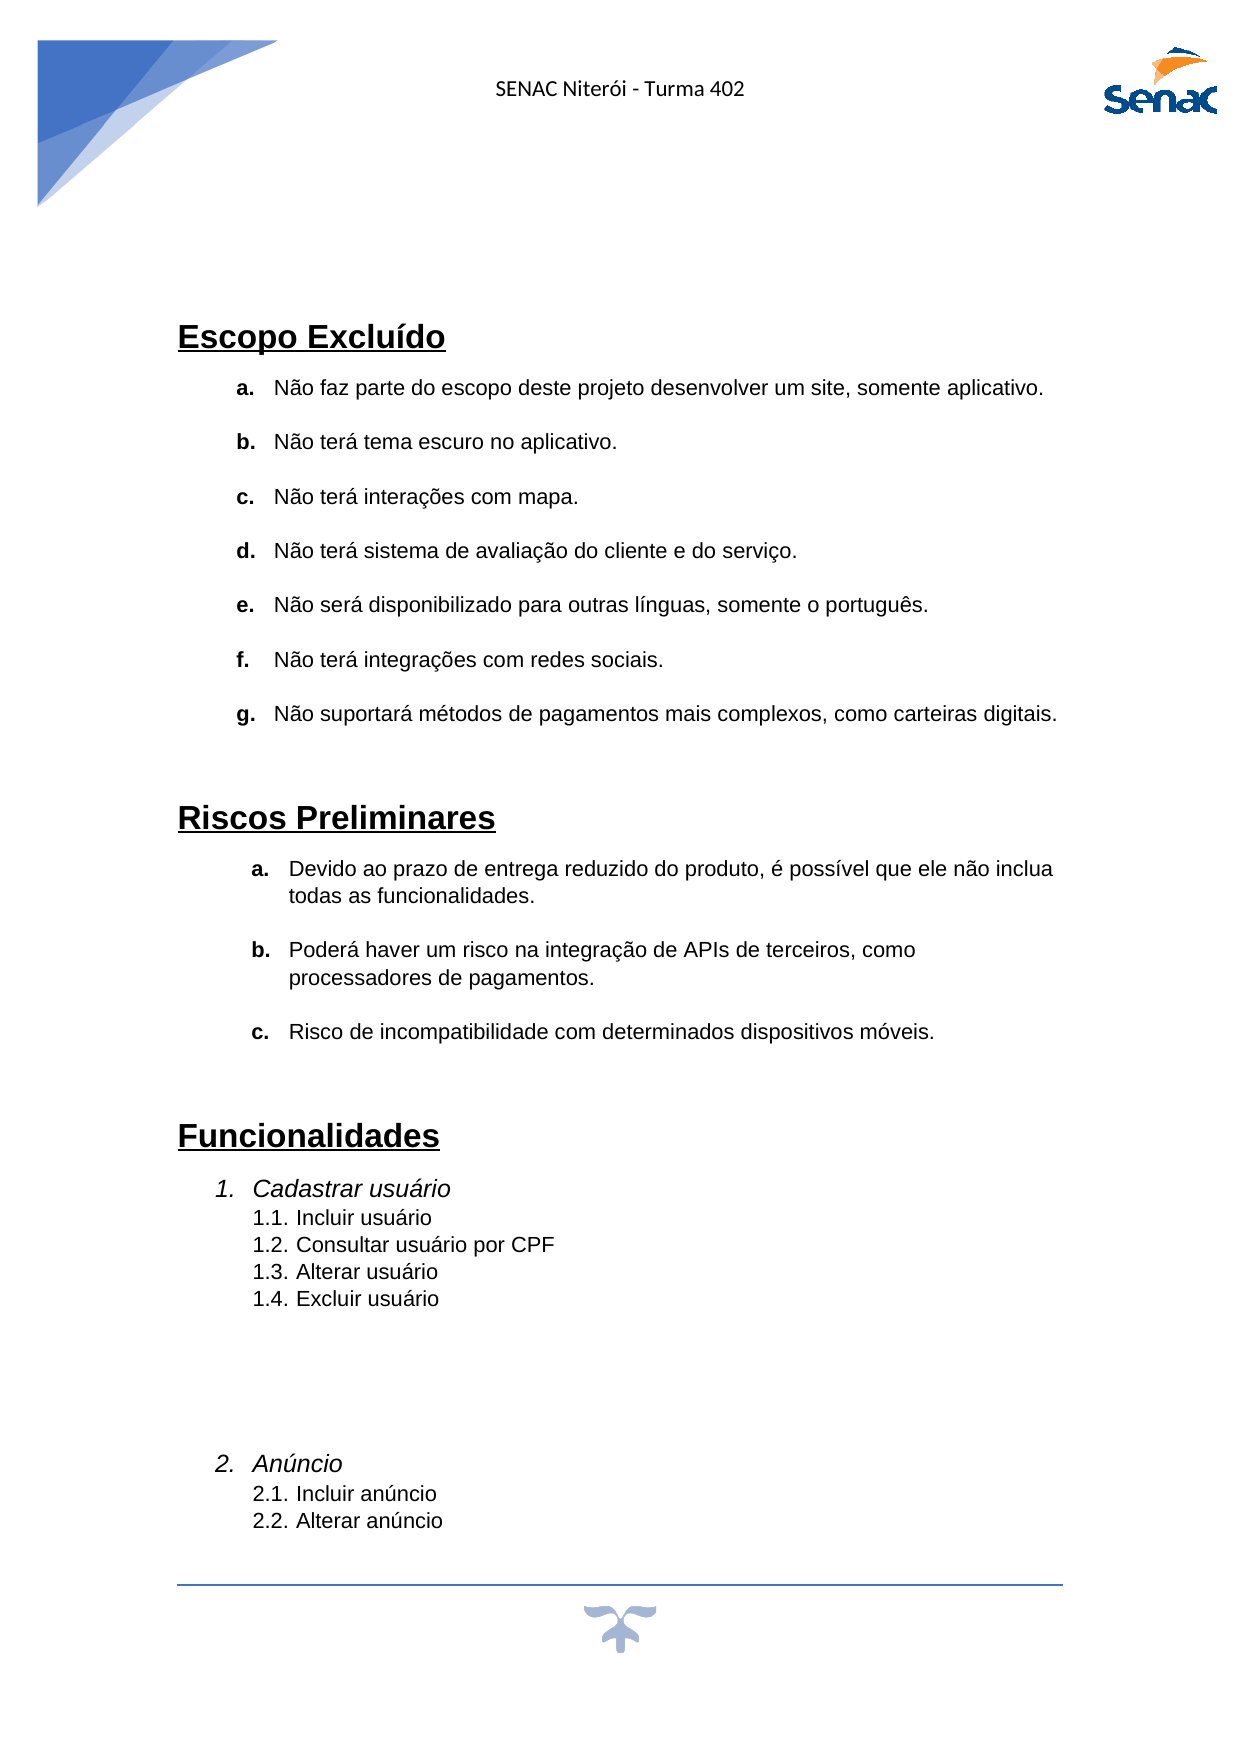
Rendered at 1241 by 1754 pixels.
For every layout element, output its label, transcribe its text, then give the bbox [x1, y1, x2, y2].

list Incluir anúncio [252, 1481, 1063, 1506]
list Poderá haver um risco na integração de APIs de terceiros, como processadores de pagamentos. [251, 937, 1063, 990]
list Alterar usuário [252, 1259, 1063, 1284]
list Risco de incompatibilidade com determinados dispositivos móveis. [251, 1019, 1063, 1044]
text Funcionalidades [177, 1116, 1063, 1154]
list Incluir usuário [252, 1205, 1063, 1230]
picture [37, 40, 279, 209]
list Não será disponibilizado para outras línguas, somente o português. [236, 592, 1063, 617]
list Alterar anúncio [252, 1508, 1063, 1533]
list Não suportará métodos de pagamentos mais complexos, como carteiras digitais. [236, 701, 1063, 726]
list Consultar usuário por CPF [252, 1232, 1063, 1257]
text Escopo Excluído [177, 317, 1063, 355]
list Excluir usuário [252, 1286, 1063, 1312]
list Anúncio [215, 1449, 1063, 1478]
text Riscos Preliminares [177, 798, 1063, 836]
list Não terá integrações com redes sociais. [236, 647, 1063, 672]
picture [1079, 0, 1241, 161]
list Devido ao prazo de entrega reduzido do produto, é possível que ele não inclua todas as funcionalidades. [251, 856, 1063, 908]
list Não faz parte do escopo deste projeto desenvolver um site, somente aplicativo. [236, 375, 1063, 400]
list Não terá interações com mapa. [236, 483, 1063, 509]
list Não terá sistema de avaliação do cliente e do serviço. [236, 538, 1063, 563]
list Não terá tema escuro no aplicativo. [236, 429, 1063, 454]
list Cadastrar usuário [215, 1174, 1063, 1202]
